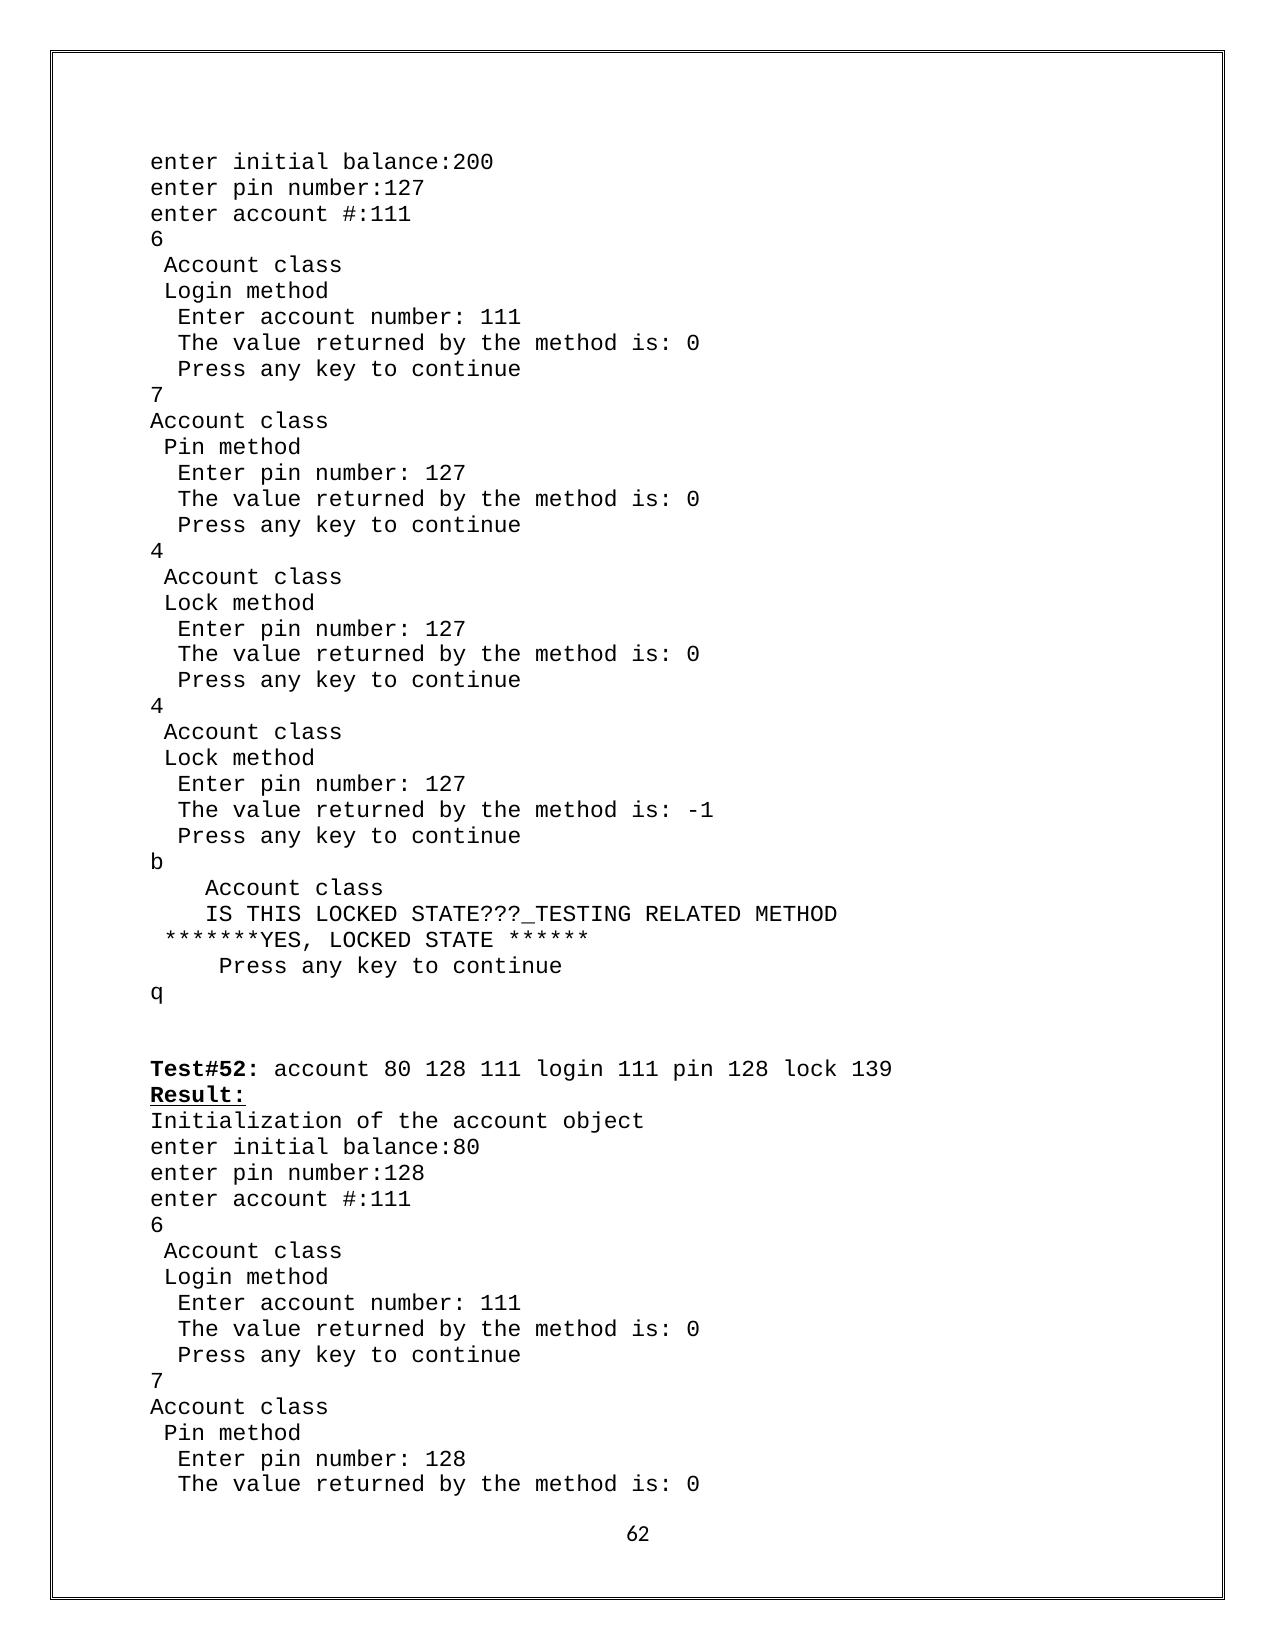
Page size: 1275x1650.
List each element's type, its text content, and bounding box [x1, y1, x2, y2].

text Enter pin number: 127 [150, 461, 1125, 487]
text Result: [150, 1084, 1125, 1110]
text IS THIS LOCKED STATE???_TESTING RELATED METHOD [150, 902, 1125, 928]
text 6 [150, 1213, 1125, 1239]
text Account class [150, 721, 1125, 747]
text 6 [150, 228, 1125, 254]
text enter account #:111 [150, 202, 1125, 228]
text 7 [150, 1369, 1125, 1395]
text Enter account number: 111 [150, 306, 1125, 332]
text Press any key to continue [150, 513, 1125, 539]
text Press any key to continue [150, 669, 1125, 695]
text Enter pin number: 128 [150, 1447, 1125, 1473]
text enter pin number:128 [150, 1162, 1125, 1187]
text enter account #:111 [150, 1187, 1125, 1213]
text Account class [150, 254, 1125, 280]
text Account class [150, 409, 1125, 435]
text Account class [150, 1395, 1125, 1421]
text 7 [150, 383, 1125, 409]
text Pin method [150, 1421, 1125, 1447]
text enter initial balance:200 [150, 150, 1125, 176]
text *******YES, LOCKED STATE ****** [150, 928, 1125, 954]
text Press any key to continue [150, 954, 1125, 980]
text Press any key to continue [150, 824, 1125, 850]
text Press any key to continue [150, 357, 1125, 383]
text Press any key to continue [150, 1343, 1125, 1369]
text Login method [150, 280, 1125, 306]
text Enter account number: 111 [150, 1291, 1125, 1317]
text Account class [150, 876, 1125, 902]
text Login method [150, 1265, 1125, 1291]
text Test#52: account 80 128 111 login 111 pin 128 lock 139 [150, 1058, 1125, 1084]
text Lock method [150, 747, 1125, 772]
text Account class [150, 1239, 1125, 1265]
text The value returned by the method is: 0 [150, 332, 1125, 357]
text Pin method [150, 435, 1125, 461]
text The value returned by the method is: 0 [150, 487, 1125, 513]
text Initialization of the account object [150, 1110, 1125, 1136]
text The value returned by the method is: 0 [150, 1317, 1125, 1343]
text 4 [150, 695, 1125, 721]
text enter initial balance:80 [150, 1136, 1125, 1162]
text The value returned by the method is: 0 [150, 643, 1125, 669]
text Lock method [150, 591, 1125, 617]
text Enter pin number: 127 [150, 617, 1125, 643]
text Enter pin number: 127 [150, 772, 1125, 798]
text enter pin number:127 [150, 176, 1125, 202]
text Account class [150, 565, 1125, 591]
text q [150, 980, 1125, 1006]
text The value returned by the method is: 0 [150, 1473, 1125, 1499]
text b [150, 850, 1125, 876]
text The value returned by the method is: -1 [150, 798, 1125, 824]
text 4 [150, 539, 1125, 565]
